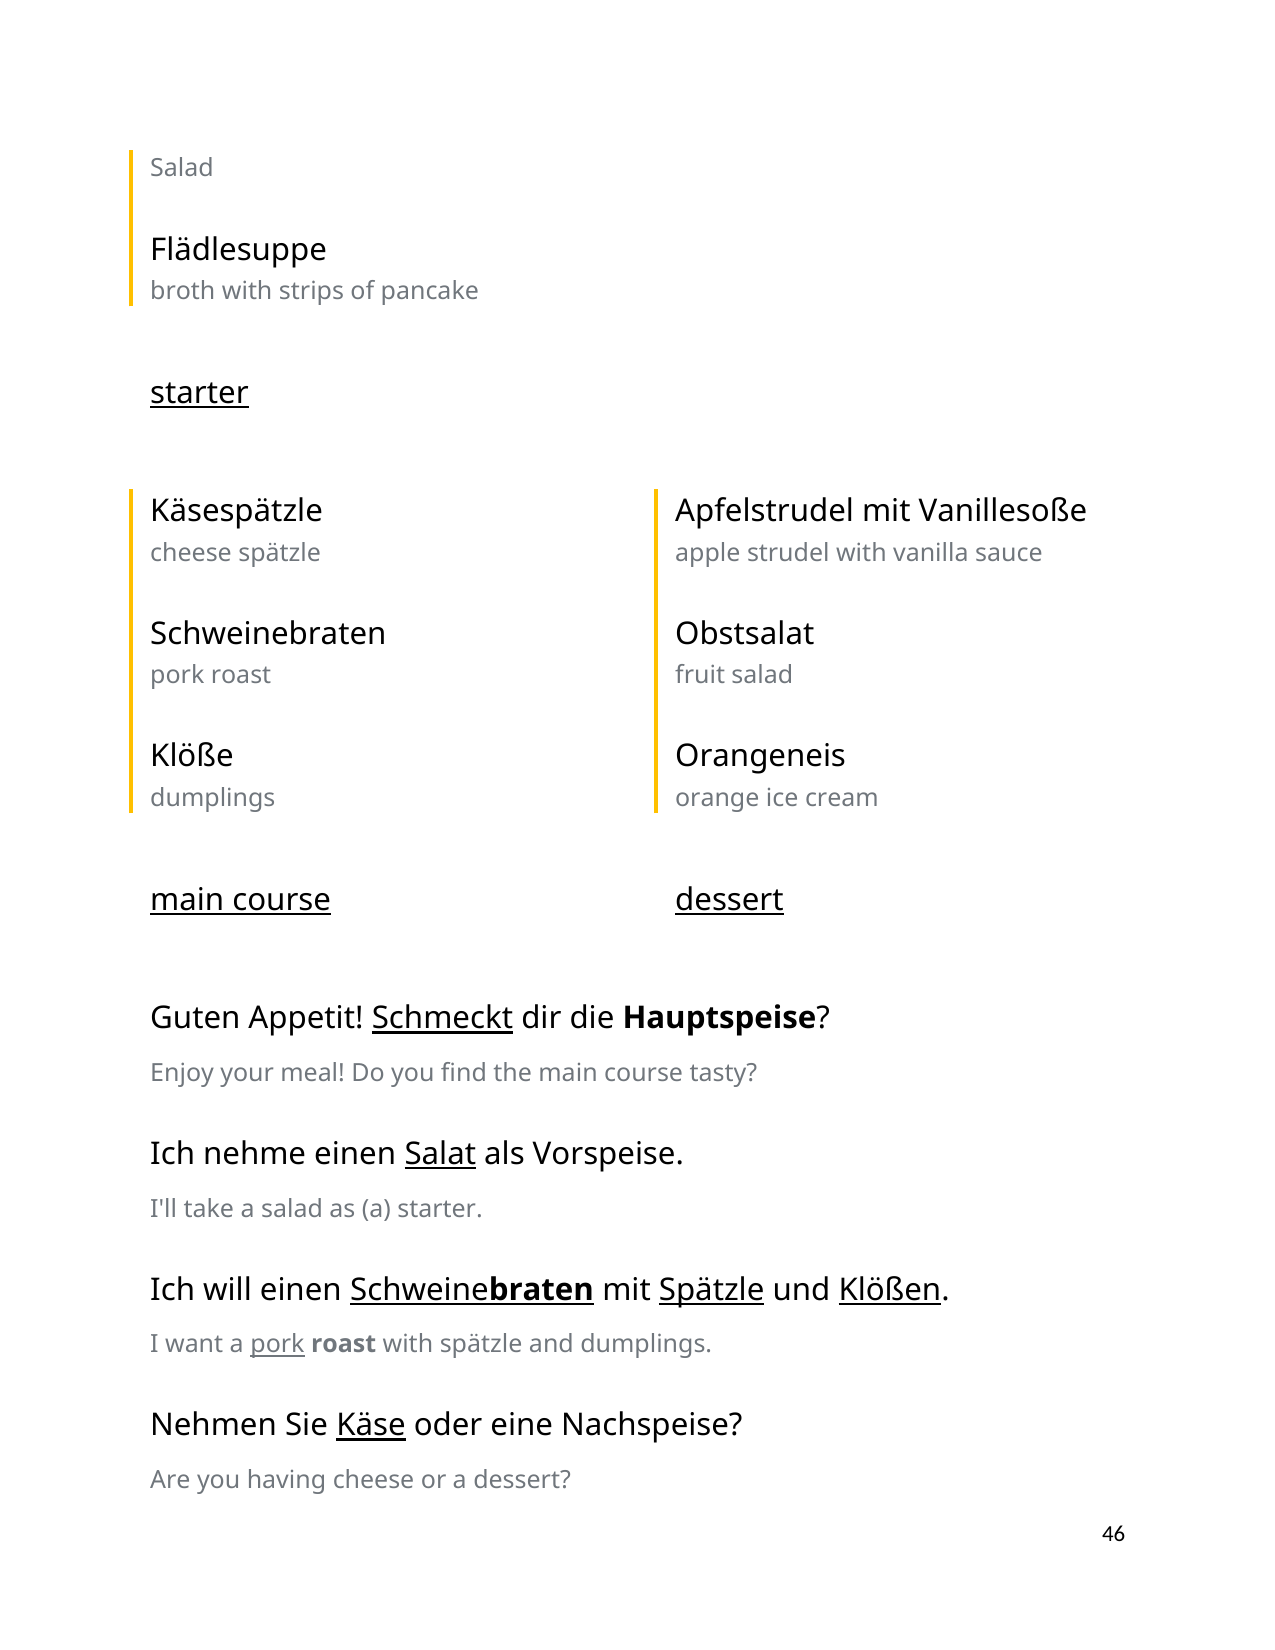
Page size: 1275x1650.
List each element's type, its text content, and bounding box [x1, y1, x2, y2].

text Orangeneis [658, 733, 1125, 776]
text I'll take a salad as (a) starter. [150, 1190, 1125, 1224]
text Guten Appetit! Schmeckt dir die Hauptspeise? [150, 995, 1125, 1038]
text fruit salad [658, 657, 1125, 691]
text Salad [150, 150, 1125, 184]
text dessert [675, 877, 1125, 919]
text Are you having cheese or a dessert? [150, 1462, 1125, 1496]
text apple strudel with vanilla sauce [658, 534, 1125, 568]
text Käsespätzle [150, 488, 600, 531]
text cheese spätzle [133, 534, 600, 568]
text orange ice cream [658, 779, 1125, 813]
text pork roast [133, 657, 600, 691]
text dumplings [133, 779, 600, 813]
text Apfelstrudel mit Vanillesoße [675, 488, 1125, 531]
text Nehmen Sie Käse oder eine Nachspeise? [150, 1402, 1125, 1445]
text Enjoy your meal! Do you find the main course tasty? [150, 1054, 1125, 1088]
text Ich nehme einen Salat als Vorspeise. [150, 1131, 1125, 1173]
text broth with strips of pancake [133, 272, 1125, 306]
text Schweinebraten [133, 611, 600, 653]
text starter [150, 370, 1125, 412]
text Klöße [133, 733, 600, 776]
text Ich will einen Schweinebraten mit Spätzle und Klößen. [150, 1267, 1125, 1309]
text main course [150, 877, 600, 919]
text I want a pork roast with spätzle and dumplings. [150, 1326, 1125, 1360]
text Flädlesuppe [133, 226, 1125, 269]
text Obstsalat [658, 611, 1125, 653]
